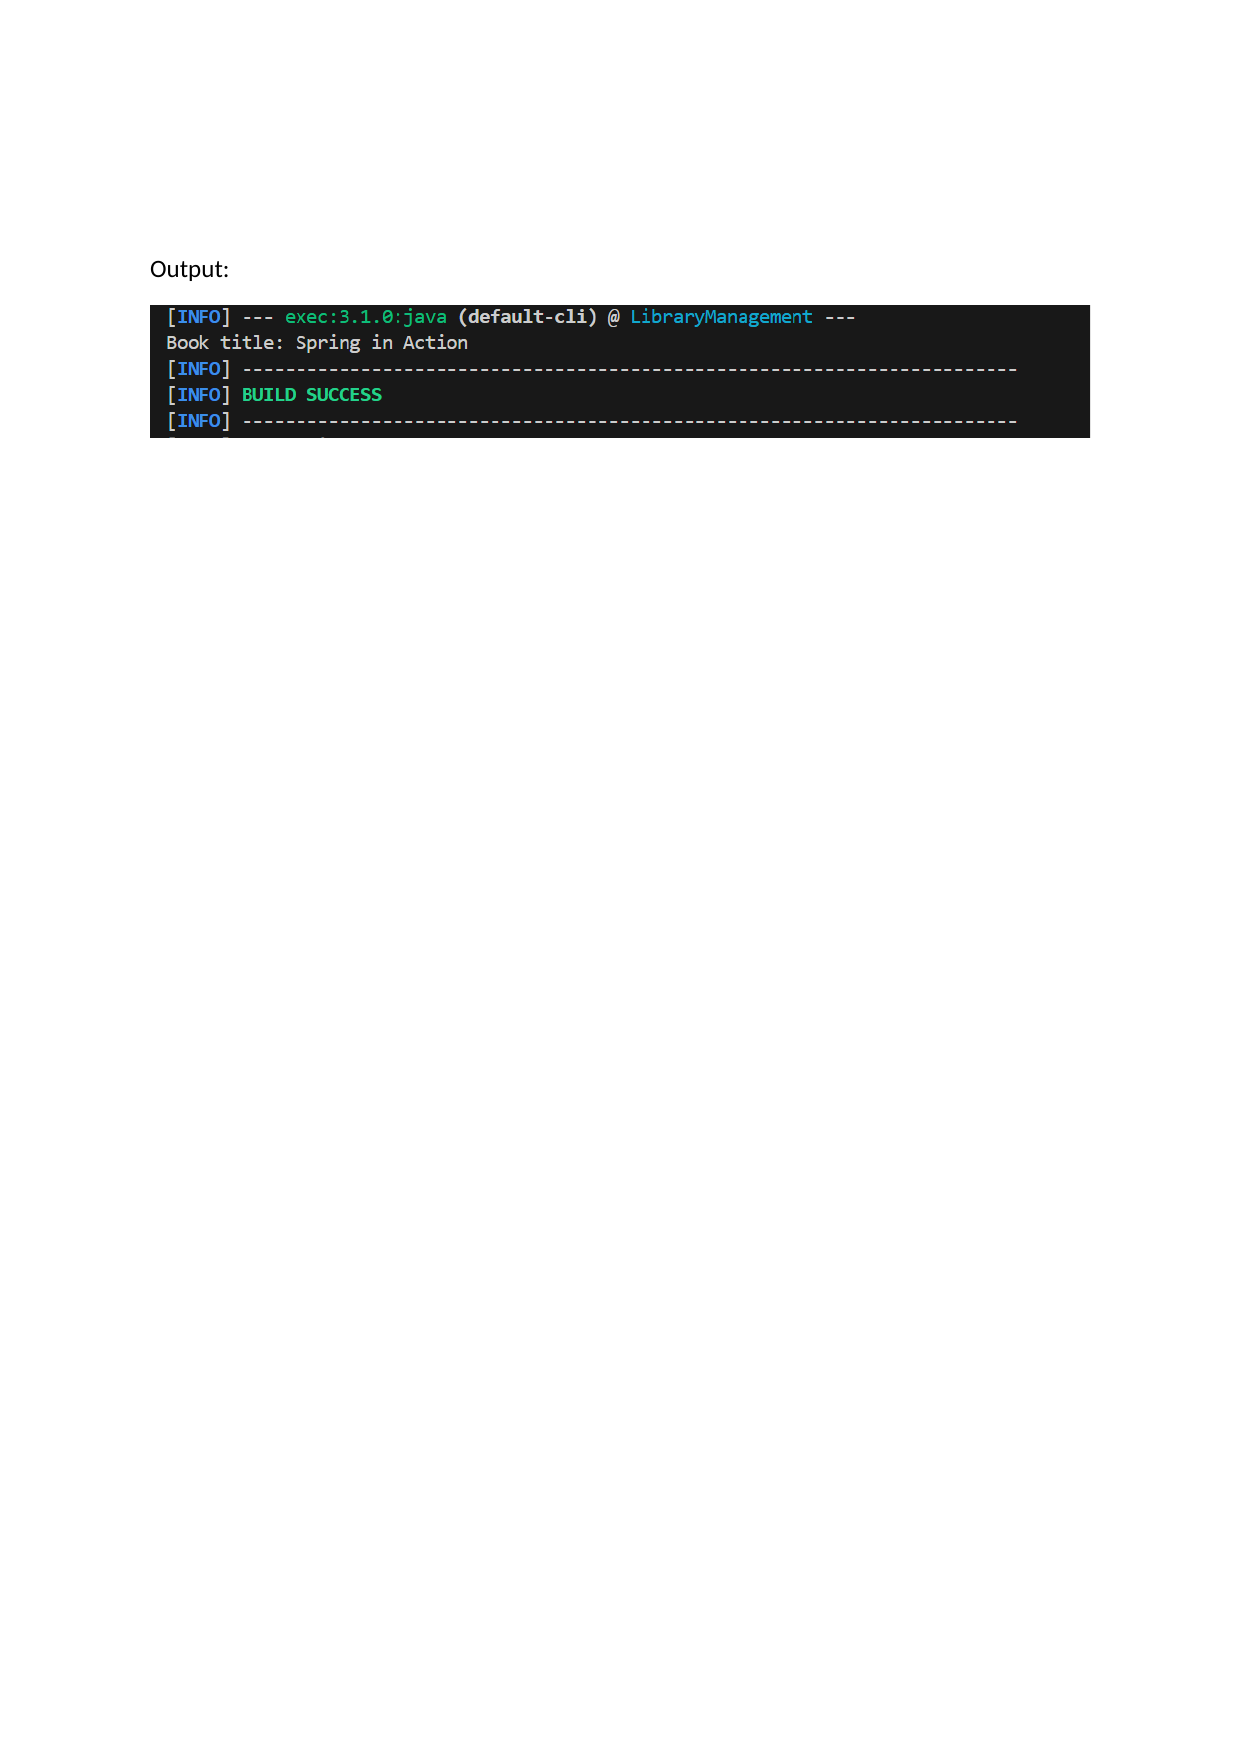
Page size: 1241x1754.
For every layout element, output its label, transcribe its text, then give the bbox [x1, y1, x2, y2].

text Output: [150, 253, 1090, 284]
picture [150, 305, 1091, 438]
